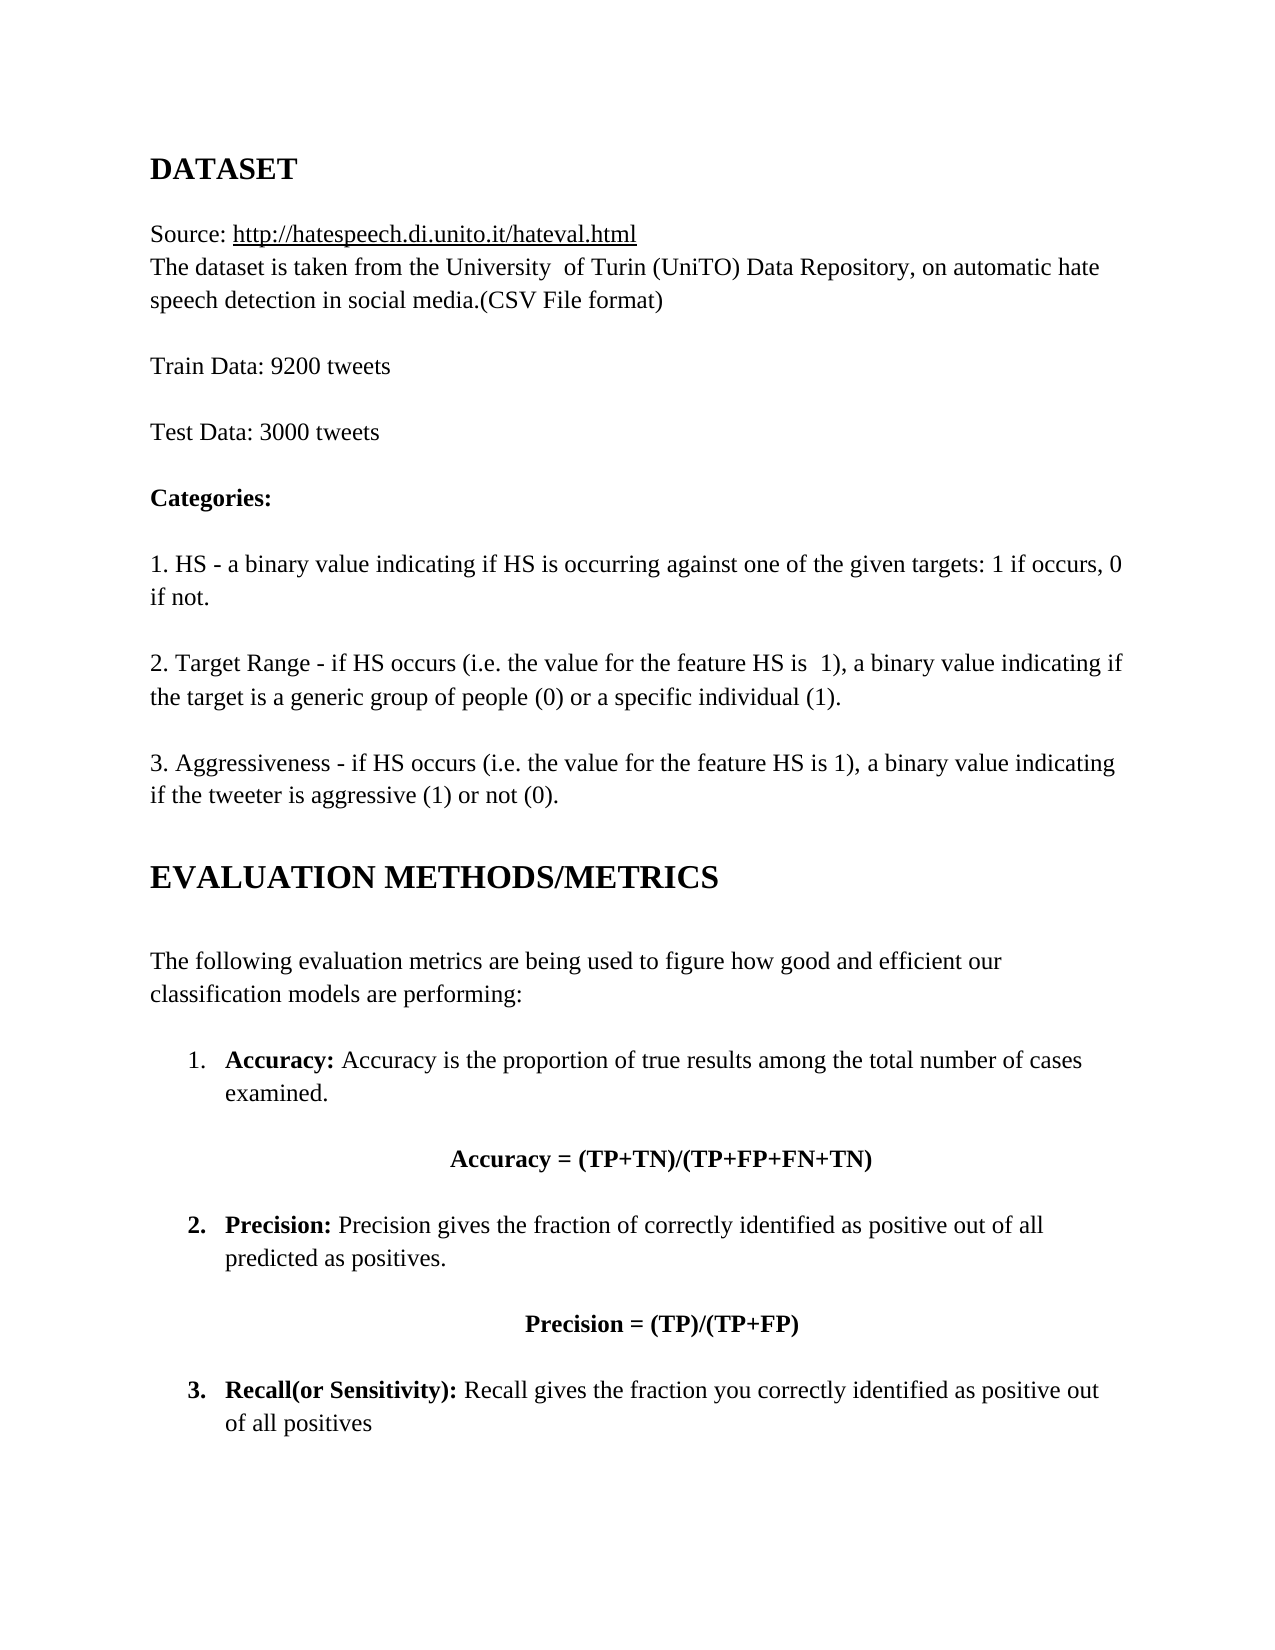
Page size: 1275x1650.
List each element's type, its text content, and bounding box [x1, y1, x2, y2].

subtitle DATASET [150, 150, 1125, 186]
text 3. Aggressiveness - if HS occurs (i.e. the value for the feature HS is 1), ​a binary value indicating if the tweeter is aggressive (1) or​ not (0). [150, 748, 1125, 809]
text The following evaluation metrics are being used to figure how good and efficient our classification models are performing: [150, 946, 1125, 1008]
text Test Data: 3000 tweets​ [150, 417, 1125, 446]
list Precision: Precision gives the fraction of correctly identified as positive out of all predicted as positives. [187, 1210, 1125, 1272]
text Accuracy = (TP+TN)/(TP+FP+FN+TN) [375, 1144, 1125, 1173]
text ​Categories:​ [150, 483, 1125, 512]
list Accuracy: Accuracy is the proportion of true results among the total number of cases examined. [187, 1045, 1125, 1107]
text Precision = (TP)/(TP+FP) [225, 1309, 1125, 1338]
text 1. HS - a binary value indicating if HS is occurring​ against one of the given targets: 1 if occurs, 0 if not.​ [150, 549, 1125, 611]
list Recall(or Sensitivity): Recall gives the fraction you correctly identified as positive out of all positives [187, 1375, 1125, 1437]
text 2. Target Range - if HS occurs (i.e. the value for the feature HS is​ 1), a binary value indicating if the target is a generic group of people​ (0) or a specific individual (1).​ [150, 648, 1125, 710]
text EVALUATION METHODS/METRICS [150, 858, 1125, 896]
text Source: http://hatespeech.di.unito.it/hateval.html The dataset is taken from the University​ of Turin (UniTO) Data Repository, on automatic hate speech ​detection in social media.(CSV File format)​ [150, 219, 1125, 314]
text ​Train Data: 9200 tweets ​ [150, 351, 1125, 380]
